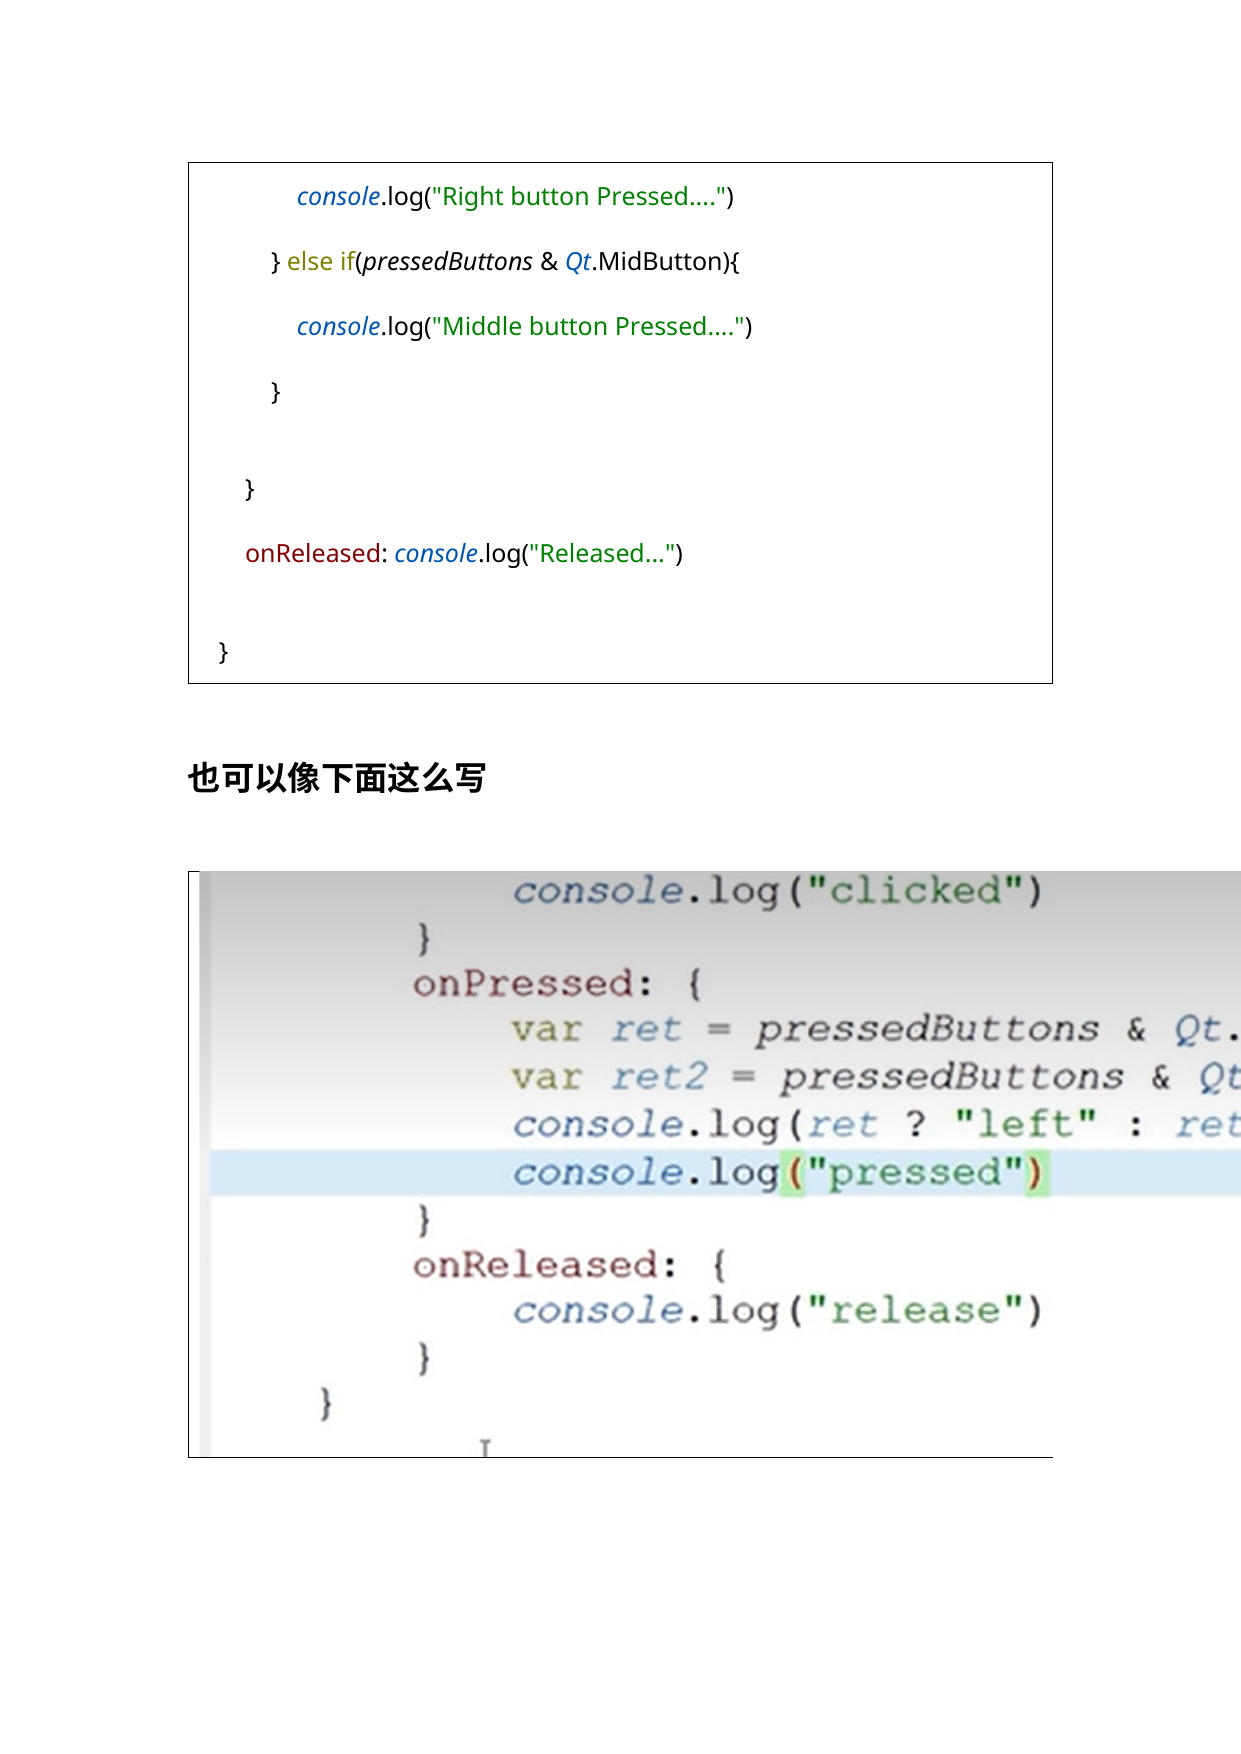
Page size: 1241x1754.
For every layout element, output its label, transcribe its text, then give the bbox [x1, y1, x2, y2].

subtitle 也可以像下面这么写 [187, 744, 1053, 809]
picture [199, 871, 1241, 1457]
table_header [189, 872, 199, 1457]
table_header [189, 163, 1052, 683]
